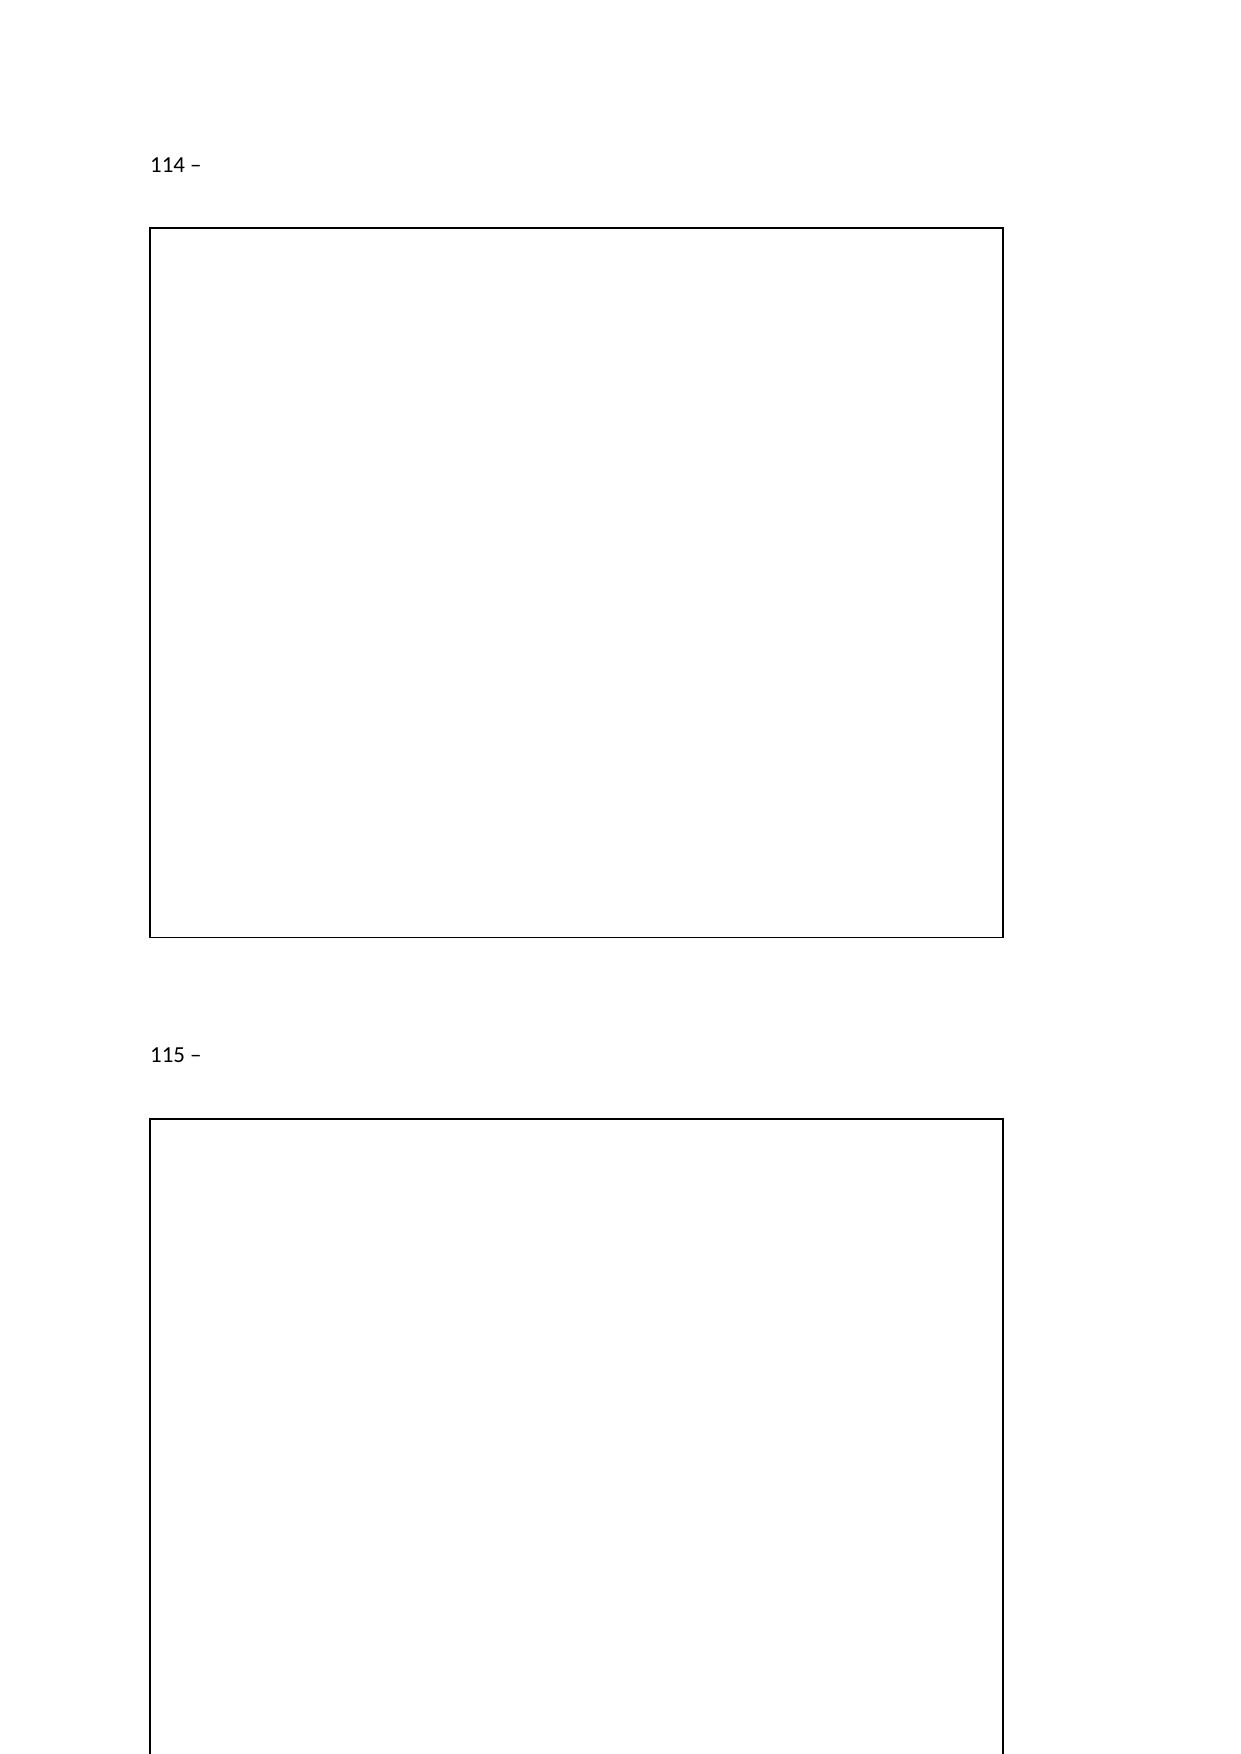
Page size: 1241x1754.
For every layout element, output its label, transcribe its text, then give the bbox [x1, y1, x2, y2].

text 115 – [150, 1041, 1090, 1069]
text 114 – [150, 150, 1090, 178]
